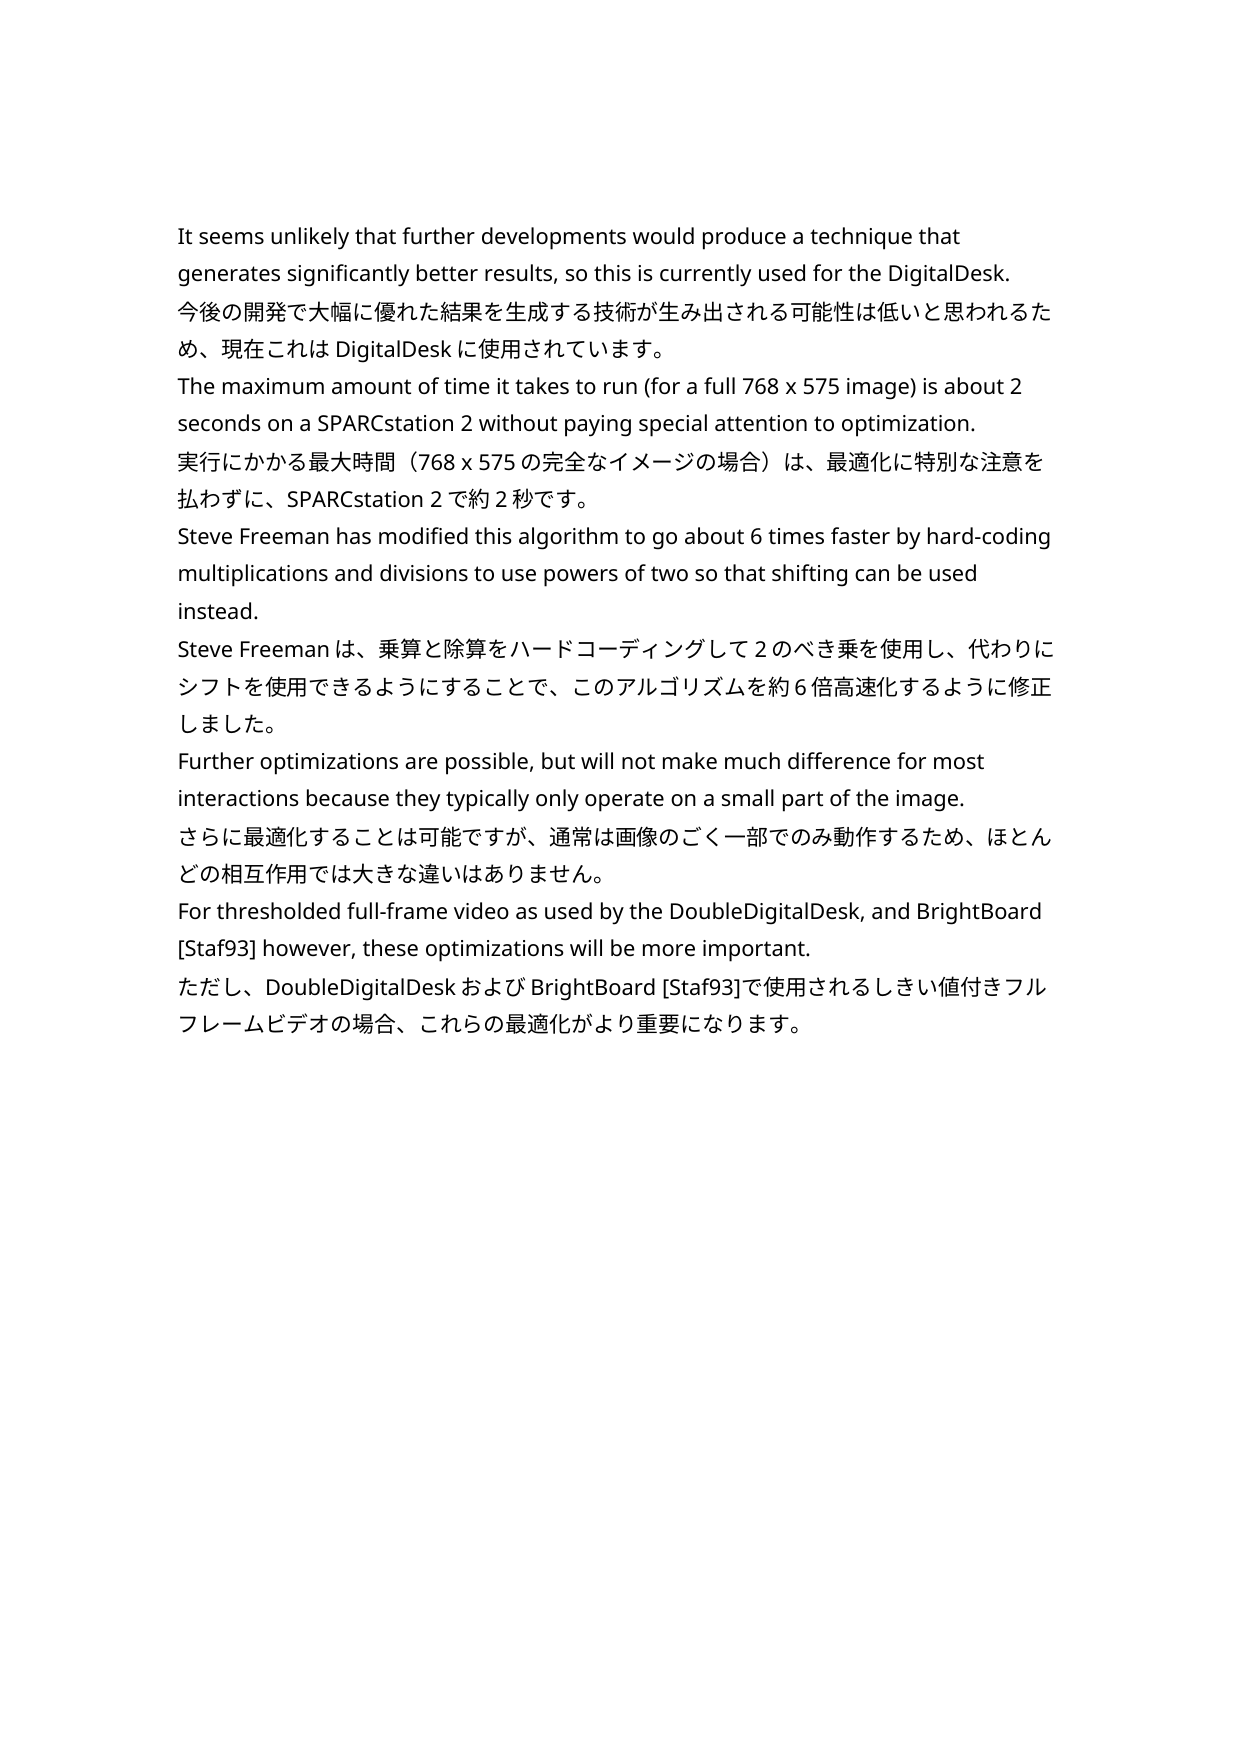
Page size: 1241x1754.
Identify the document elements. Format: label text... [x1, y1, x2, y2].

text さらに最適化することは可能ですが、通常は画像のごく一部でのみ動作するため、ほとんどの相互作用では大きな違いはありません。 [177, 817, 1063, 892]
text The maximum amount of time it takes to run (for a full 768 x 575 image) is about 2 seconds on a SPARCstation 2 without paying special attention to optimization. [177, 367, 1063, 442]
text For thresholded full-frame video as used by the DoubleDigitalDesk, and BrightBoard [Staf93] however, these optimizations will be more important. [177, 892, 1063, 967]
text Further optimizations are possible, but will not make much difference for most interactions because they typically only operate on a small part of the image. [177, 742, 1063, 817]
text It seems unlikely that further developments would produce a technique that generates significantly better results, so this is currently used for the DigitalDesk. [177, 217, 1063, 292]
text 実行にかかる最大時間（768 x 575の完全なイメージの場合）は、最適化に特別な注意を払わずに、SPARCstation 2で約2秒です。 [177, 442, 1063, 517]
text Steve Freeman has modified this algorithm to go about 6 times faster by hard-coding multiplications and divisions to use powers of two so that shifting can be used instead. [177, 517, 1063, 629]
text ただし、DoubleDigitalDeskおよびBrightBoard [Staf93]で使用されるしきい値付きフルフレームビデオの場合、これらの最適化がより重要になります。 [177, 967, 1063, 1042]
text 今後の開発で大幅に優れた結果を生成する技術が生み出される可能性は低いと思われるため、現在これはDigitalDeskに使用されています。 [177, 292, 1063, 367]
text Steve Freemanは、乗算と除算をハードコーディングして2のべき乗を使用し、代わりにシフトを使用できるようにすることで、このアルゴリズムを約6倍高速化するように修正しました。 [177, 629, 1063, 742]
